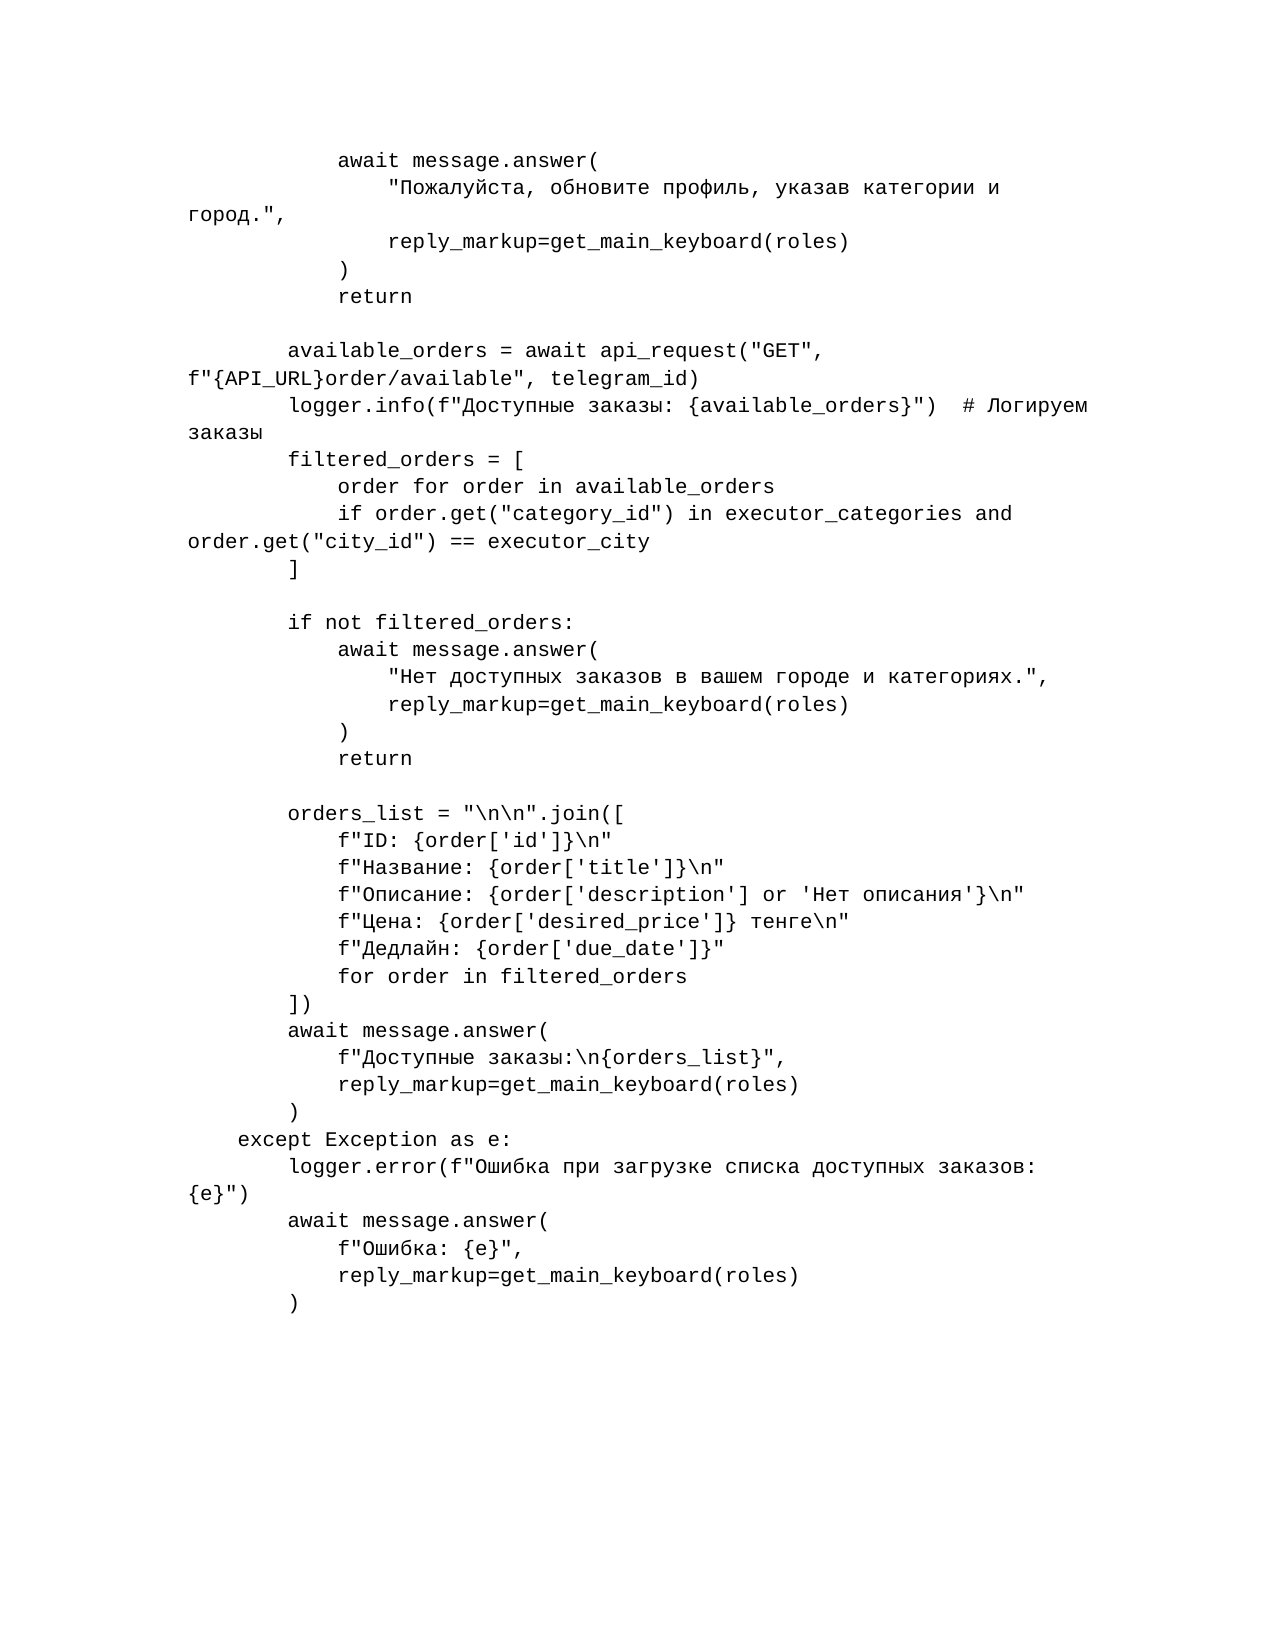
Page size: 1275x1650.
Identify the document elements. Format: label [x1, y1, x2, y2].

text [187, 150, 1087, 1316]
